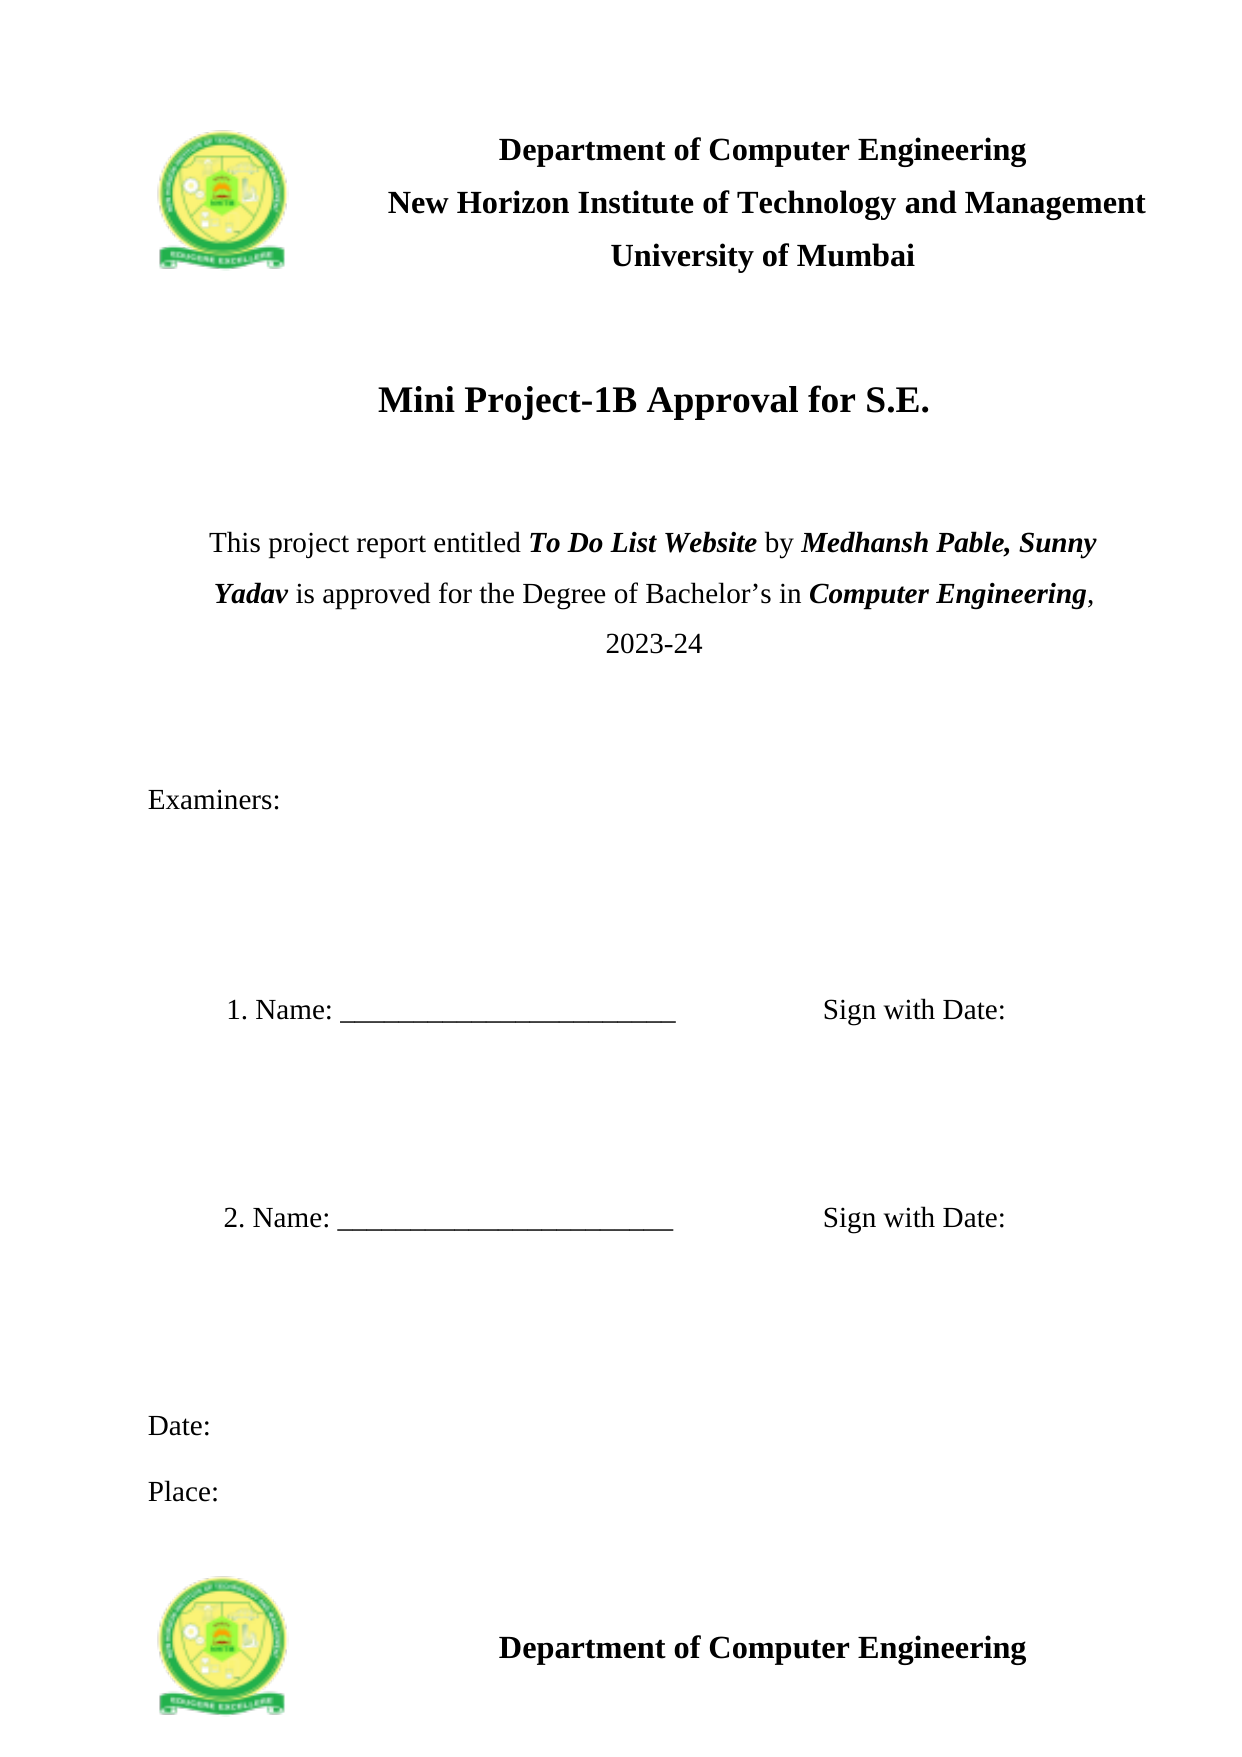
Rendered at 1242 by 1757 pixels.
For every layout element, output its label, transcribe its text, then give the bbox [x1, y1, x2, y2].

text 2. Name: _______________________ Sign with Date: [223, 1200, 1160, 1233]
text Department of Computer Engineering [372, 1628, 1154, 1666]
text Place: [148, 1474, 1160, 1508]
text Examiners: [148, 782, 1130, 816]
picture [150, 129, 293, 271]
text 1. Name: _______________________ Sign with Date: [226, 992, 1160, 1026]
text Date: [148, 1408, 1160, 1441]
text This project report entitled To Do List Website by Medhansh Pable, Sunny Yadav is approved for the Degree of Bachelor’s in Computer Engineering, 2023-24 [177, 525, 1130, 660]
picture [150, 1575, 293, 1717]
text Department of Computer Engineering [372, 130, 1154, 167]
text Mini Project-1B Approval for S.E. [148, 377, 1160, 420]
text New Horizon Institute of Technology and Management University of Mumbai [372, 183, 1154, 273]
